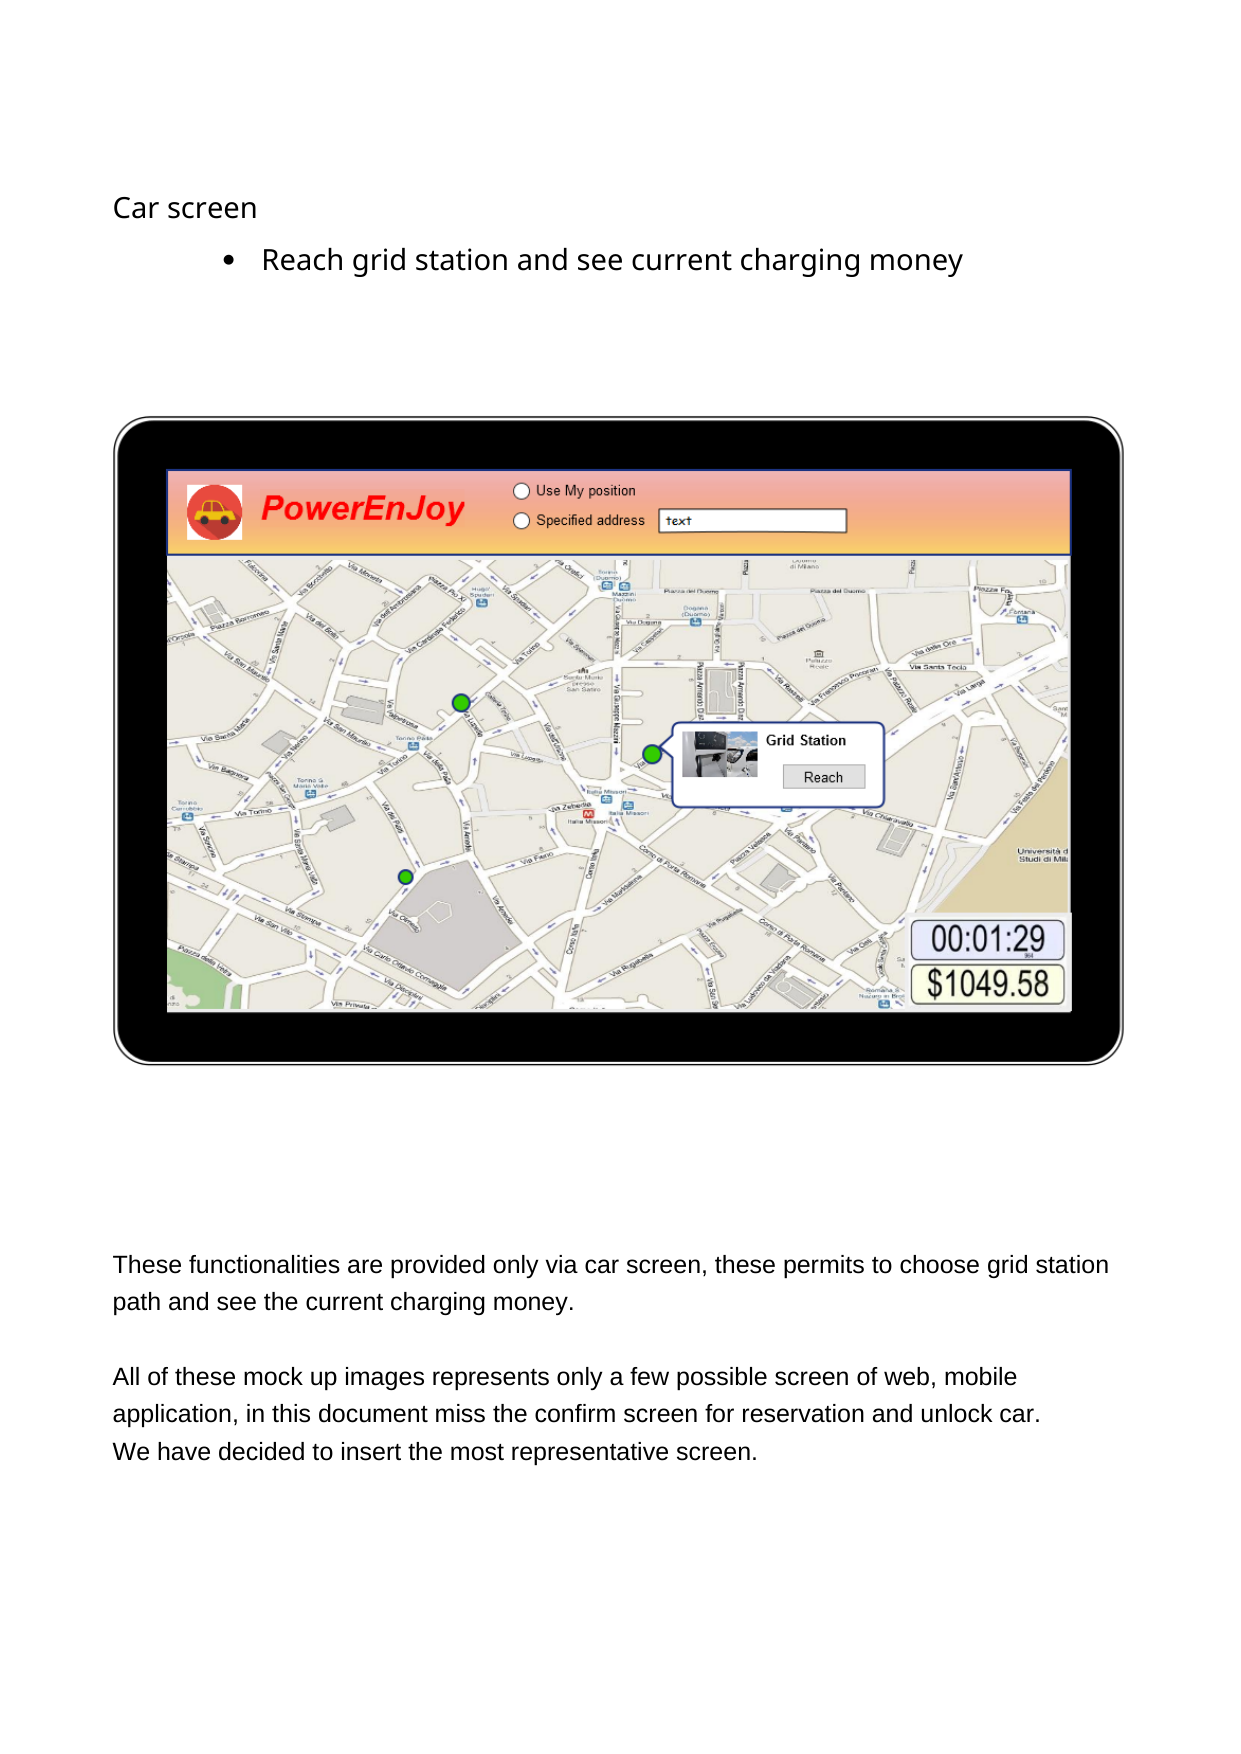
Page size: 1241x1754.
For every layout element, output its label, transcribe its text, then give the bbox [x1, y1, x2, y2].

text All of these mock up images represents only a few possible screen of web, mobile application, in this document miss the confirm screen for reservation and unlock car. [112, 1362, 1128, 1428]
list Reach grid station and see current charging money [224, 239, 1128, 278]
text These functionalities are provided only via car screen, these permits to choose grid station path and see the current charging money. [112, 1250, 1128, 1316]
text We have decided to insert the most representative screen. [112, 1437, 1128, 1465]
text Car screen [112, 187, 1128, 227]
picture [112, 290, 1128, 1243]
